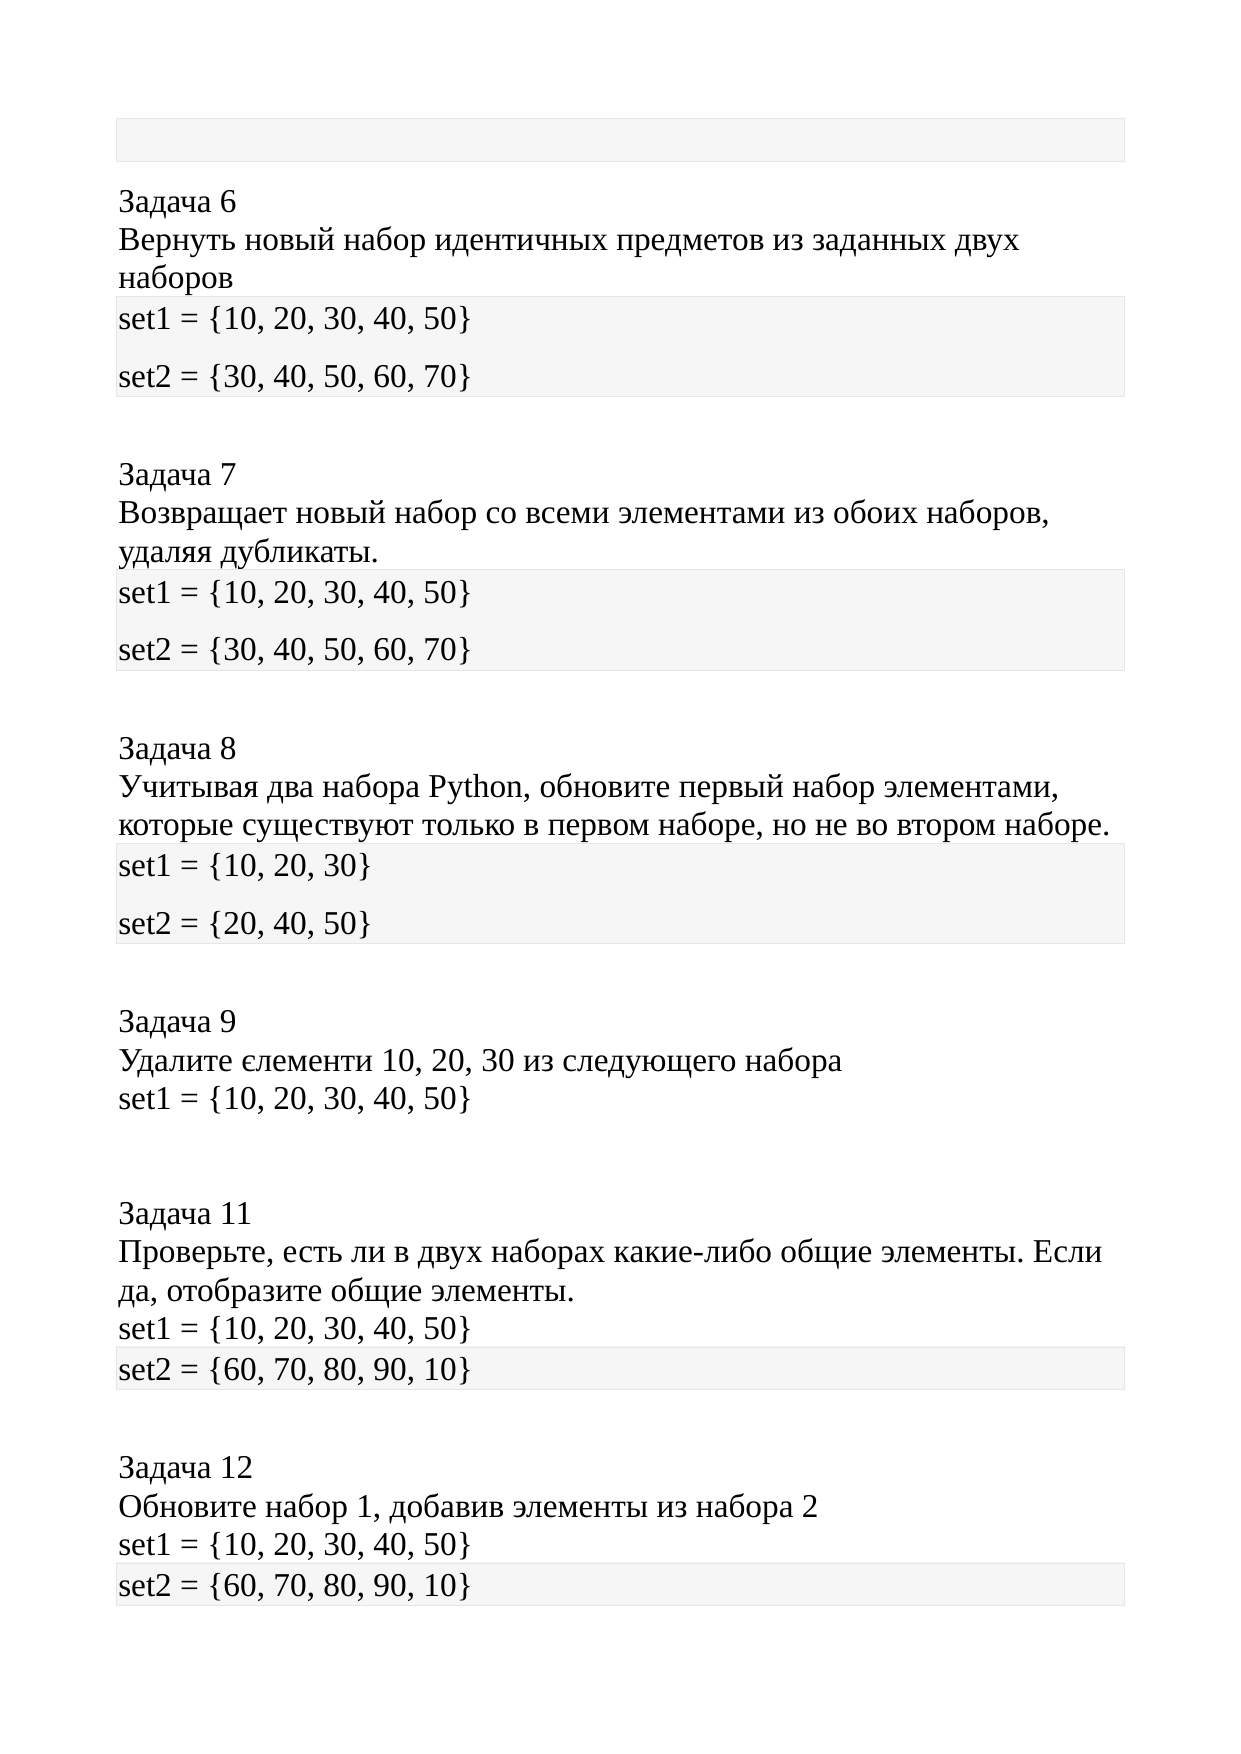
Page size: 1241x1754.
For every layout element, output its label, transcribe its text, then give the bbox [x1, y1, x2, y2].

text set1 = {10, 20, 30, 40, 50} [118, 1524, 1122, 1562]
text Задача 6 [118, 181, 1122, 219]
text set2 = {30, 40, 50, 60, 70} [117, 627, 1124, 670]
text set1 = {10, 20, 30, 40, 50} [117, 570, 1124, 610]
text Проверьте, есть ли в двух наборах какие-либо общие элементы. Если да, отобразите общие элементы. [118, 1231, 1122, 1308]
text set1 = {10, 20, 30} [117, 844, 1124, 884]
text Учитывая два набора Python, обновите первый набор элементами, которые существуют только в первом наборе, но не во втором наборе. [118, 766, 1122, 843]
text Задача 12 [118, 1447, 1122, 1486]
text Задача 7 [118, 454, 1122, 493]
text set2 = {20, 40, 50} [117, 900, 1124, 943]
text set1 = {10, 20, 30, 40, 50} [117, 297, 1124, 337]
text Обновите набор 1, добавив элементы из набора 2 [118, 1486, 1122, 1524]
text set2 = {60, 70, 80, 90, 10} [117, 1564, 1124, 1605]
text set1 = {10, 20, 30, 40, 50} [118, 1078, 1122, 1116]
text Задача 8 [118, 728, 1122, 766]
text Возвращает новый набор со всеми элементами из обоих наборов, удаляя дубликаты. [118, 493, 1122, 569]
text set2 = {30, 40, 50, 60, 70} [117, 353, 1124, 396]
text Удалите єлементи 10, 20, 30 из следующего набора [118, 1040, 1122, 1078]
text Задача 9 [118, 1001, 1122, 1040]
text Вернуть новый набор идентичных предметов из заданных двух наборов [118, 219, 1122, 296]
text Задача 11 [118, 1193, 1122, 1231]
text set1 = {10, 20, 30, 40, 50} [118, 1308, 1122, 1346]
text set2 = {60, 70, 80, 90, 10} [117, 1348, 1124, 1389]
